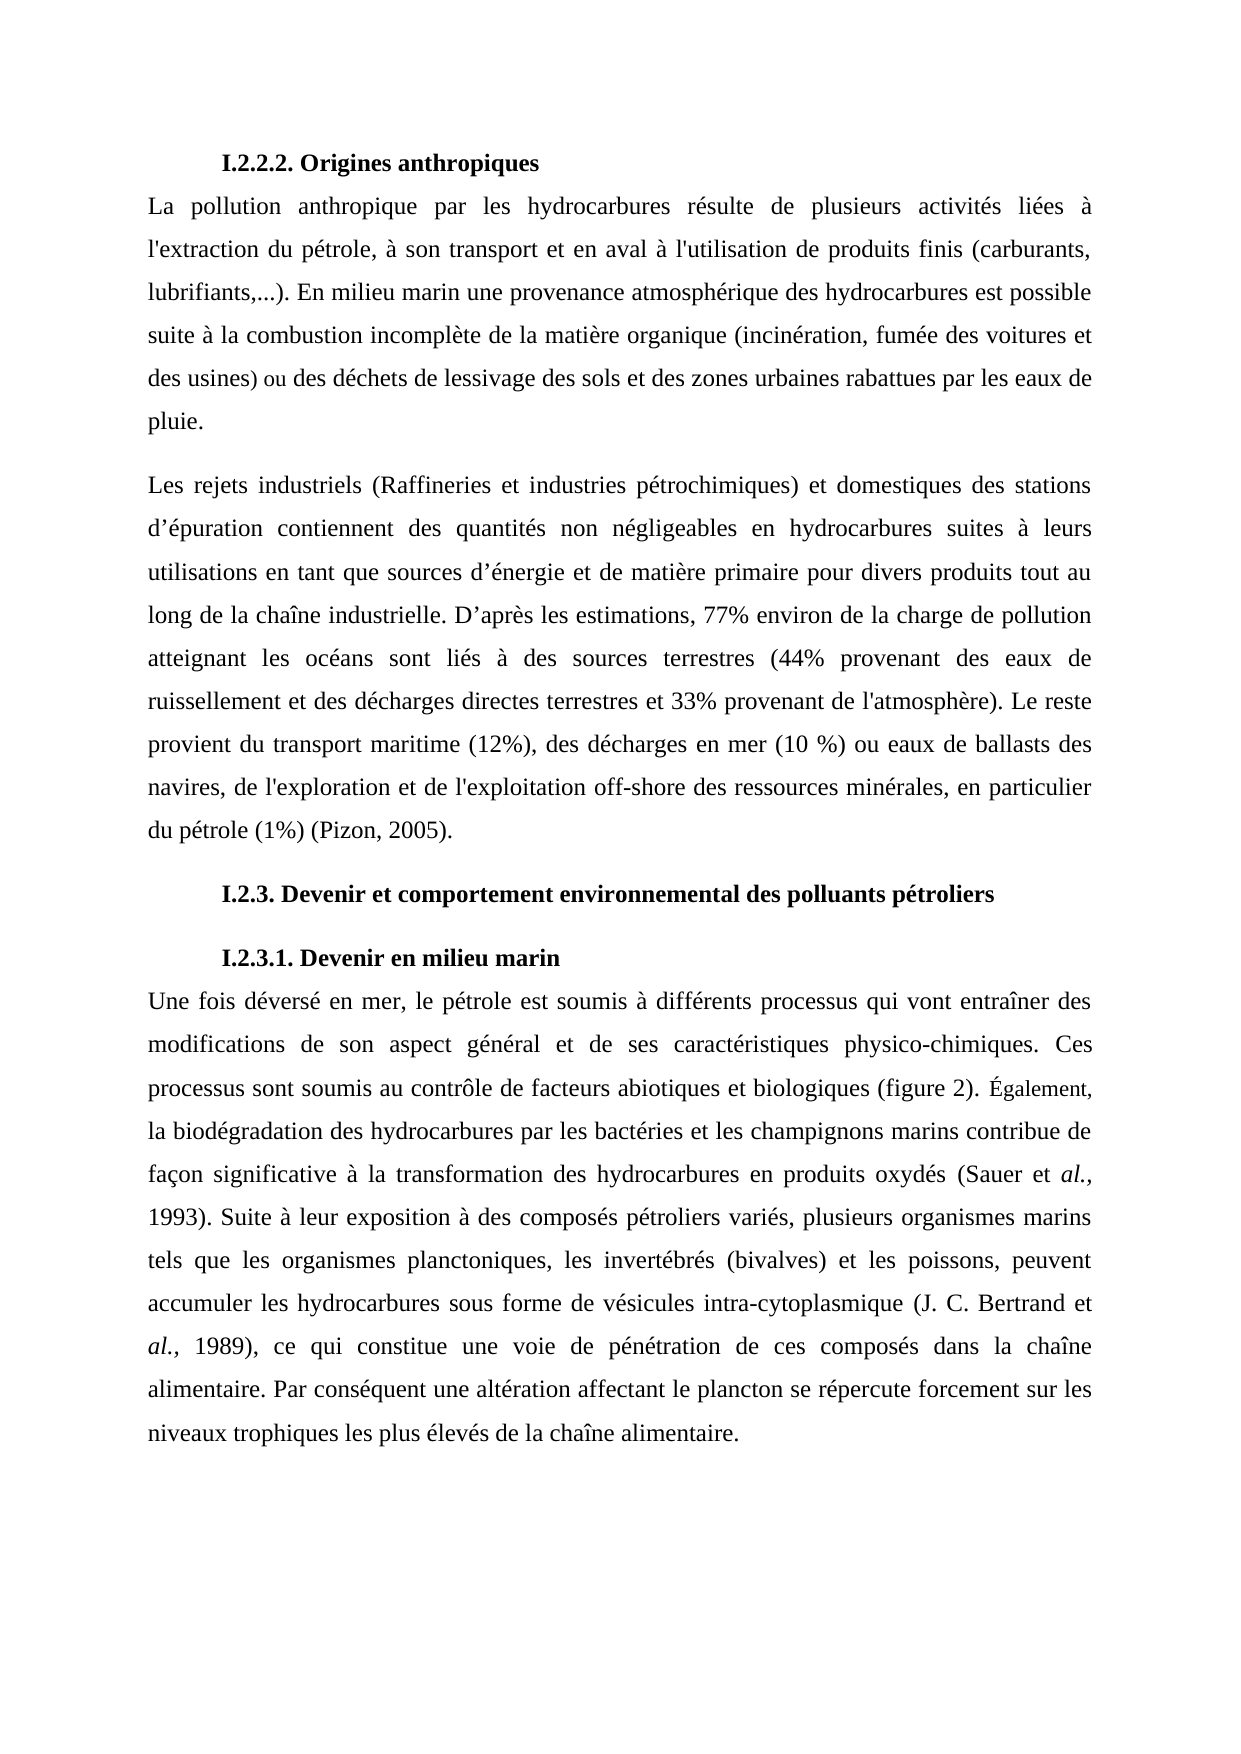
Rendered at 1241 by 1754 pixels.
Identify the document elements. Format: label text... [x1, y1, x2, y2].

subtitle I.2.3.1. Devenir en milieu marin [148, 943, 1093, 972]
subtitle I.2.2.2. Origines anthropiques [148, 148, 1093, 176]
text Les rejets industriels (Raffineries et industries pétrochimiques) et domestiques des stations d’épuration contiennent des quantités non négligeables en hydrocarbures suites à leurs utilisations en tant que sources d’énergie et de matière primaire pour divers produits tout au long de la chaîne industrielle. D’après les estimations, 77% environ de la charge de pollution atteignant les océans sont liés à des sources terrestres (44% provenant des eaux de ruissellement et des décharges directes terrestres et 33% provenant de l'atmosphère). Le reste provient du transport maritime (12%), des décharges en mer (10 %) ou eaux de ballasts des navires, de l'exploration et de l'exploitation off-shore des ressources minérales, en particulier du pétrole (1%) (Pizon, 2005). [148, 470, 1093, 844]
subtitle I.2.3. Devenir et comportement environnemental des polluants pétroliers [148, 879, 1093, 908]
text La pollution anthropique par les hydrocarbures résulte de plusieurs activités liées à l'extraction du pétrole, à son transport et en aval à l'utilisation de produits finis (carburants, lubrifiants,...). En milieu marin une provenance atmosphérique des hydrocarbures est possible suite à la combustion incomplète de la matière organique (incinération, fumée des voitures et des usines) ou des déchets de lessivage des sols et des zones urbaines rabattues par les eaux de pluie. [148, 191, 1093, 435]
text Une fois déversé en mer, le pétrole est soumis à différents processus qui vont entraîner des modifications de son aspect général et de ses caractéristiques physico-chimiques. Ces processus sont soumis au contrôle de facteurs abiotiques et biologiques (figure 2). Également, la biodégradation des hydrocarbures par les bactéries et les champignons marins contribue de façon significative à la transformation des hydrocarbures en produits oxydés (Sauer et al., 1993). Suite à leur exposition à des composés pétroliers variés, plusieurs organismes marins tels que les organismes planctoniques, les invertébrés (bivalves) et les poissons, peuvent accumuler les hydrocarbures sous forme de vésicules intra-cytoplasmique (J. C. Bertrand et al., 1989), ce qui constitue une voie de pénétration de ces composés dans la chaîne alimentaire. Par conséquent une altération affectant le plancton se répercute forcement sur les niveaux trophiques les plus élevés de la chaîne alimentaire. [148, 986, 1093, 1446]
